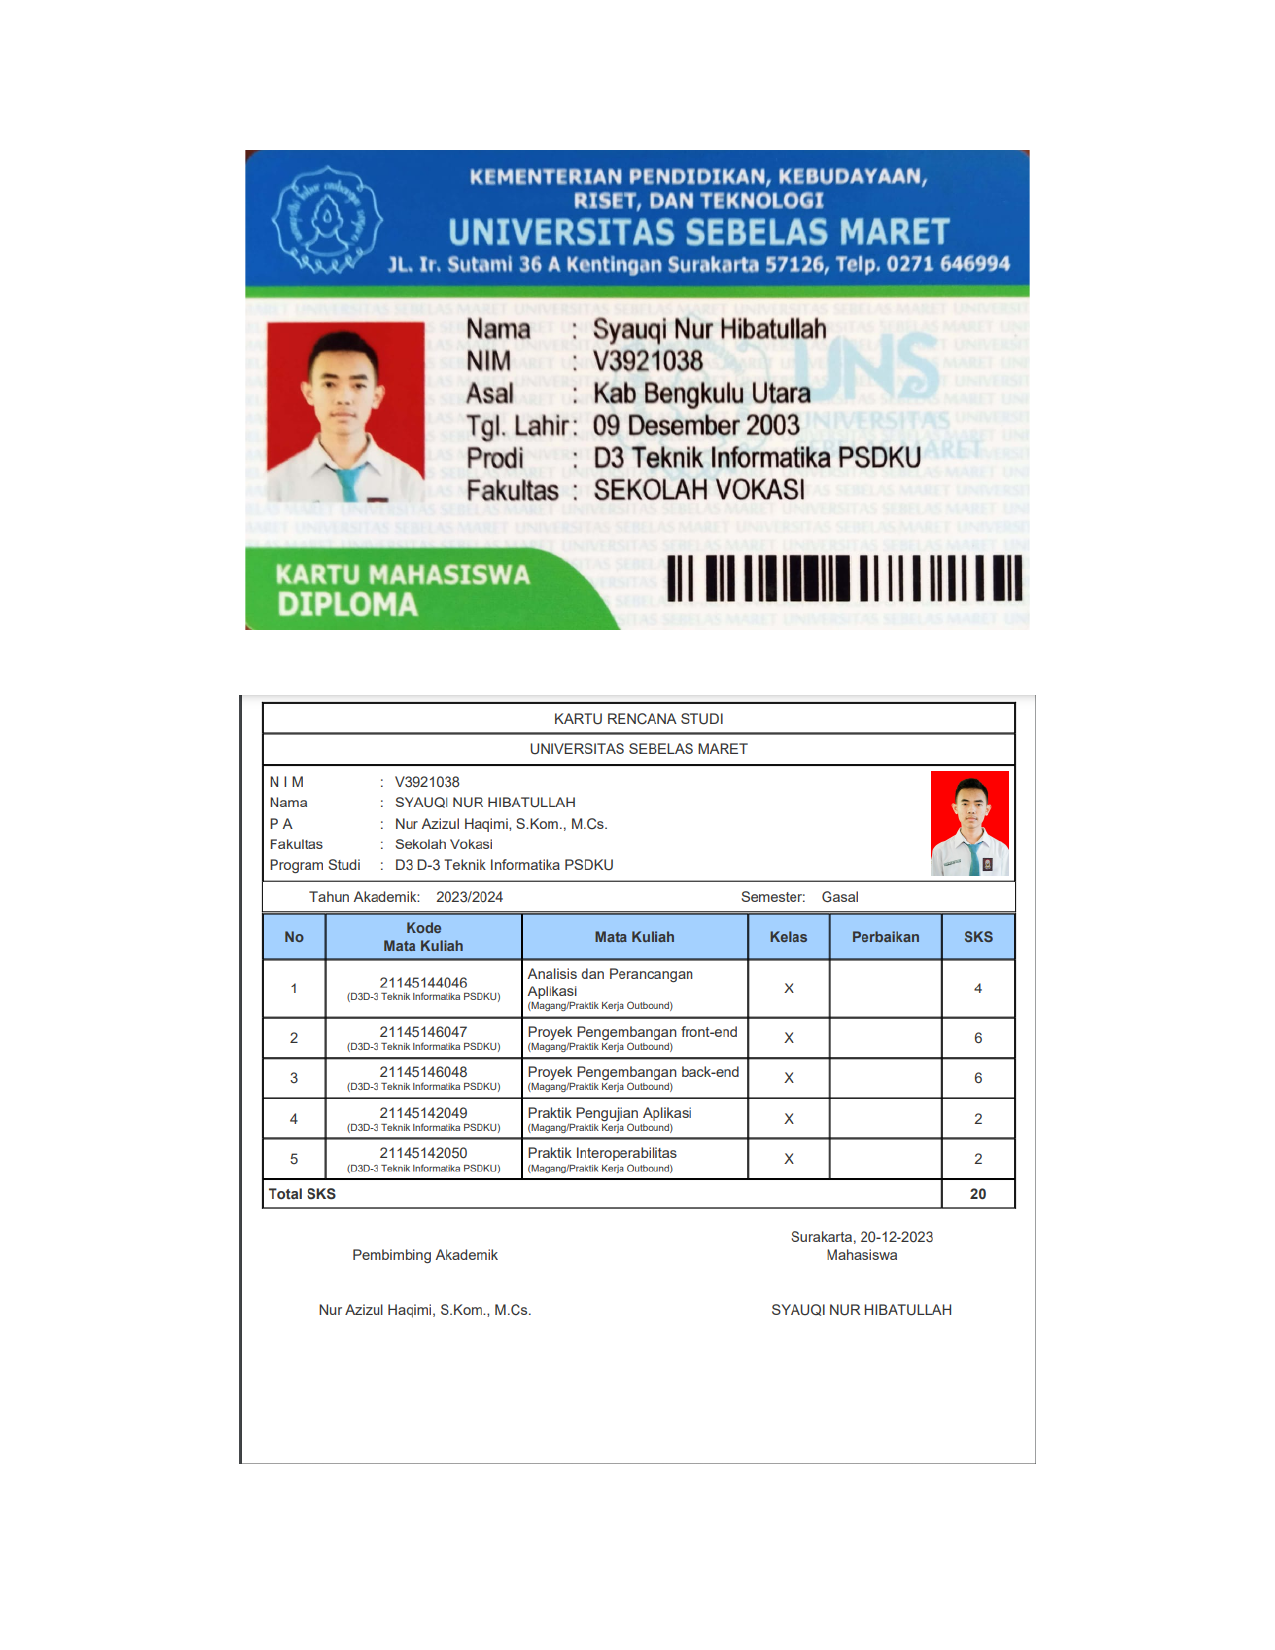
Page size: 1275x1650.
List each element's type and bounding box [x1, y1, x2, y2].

picture [239, 695, 1036, 1464]
picture [245, 150, 1030, 630]
